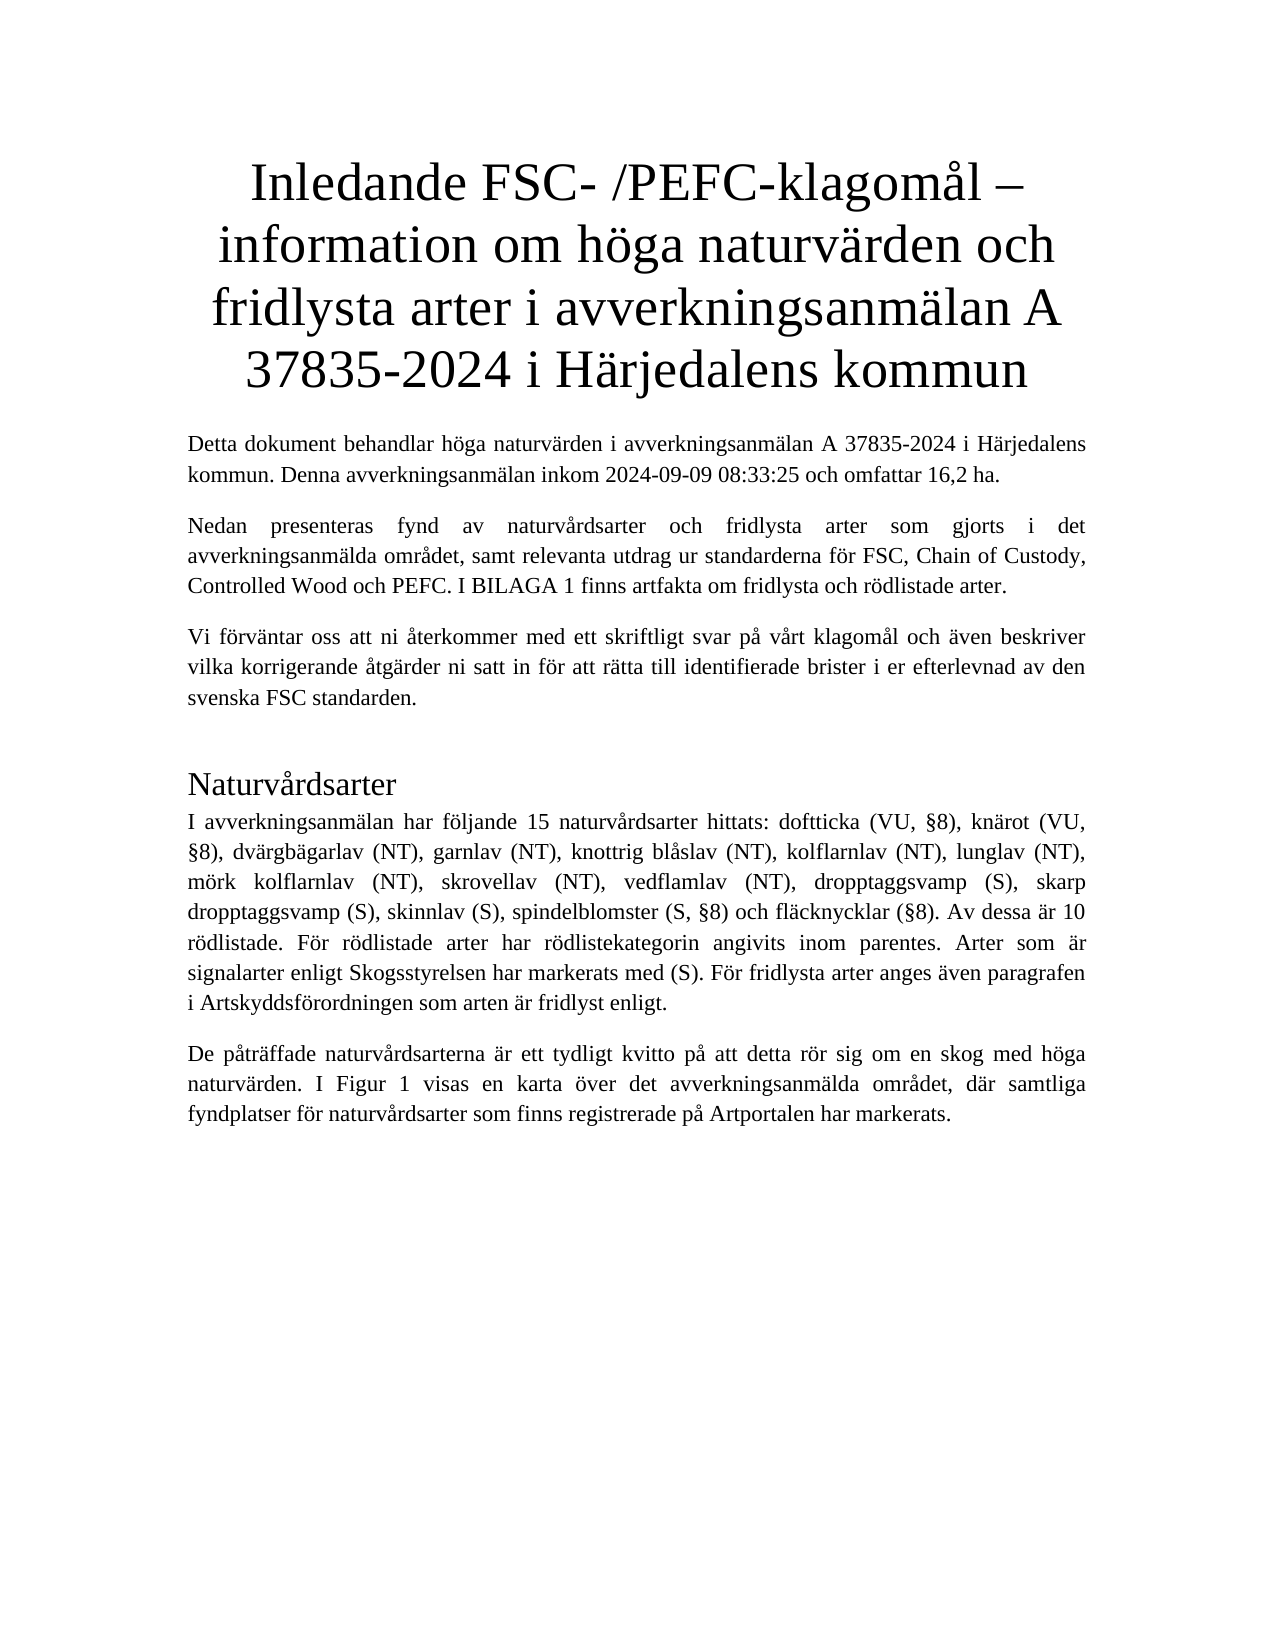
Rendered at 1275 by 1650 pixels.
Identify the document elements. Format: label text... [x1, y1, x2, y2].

subtitle Naturvårdsarter [187, 764, 1087, 802]
title Inledande FSC- /PEFC-klagomål – information om höga naturvärden och fridlysta arter i avverkningsanmälan A 37835-2024 i Härjedalens kommun [187, 150, 1087, 399]
text Nedan presenteras fynd av naturvårdsarter och fridlysta arter som gjorts i det avverkningsanmälda området, samt relevanta utdrag ur standarderna för FSC, Chain of Custody, Controlled Wood och PEFC. I BILAGA 1 finns artfakta om fridlysta och rödlistade arter. [187, 512, 1087, 598]
text Vi förväntar oss att ni återkommer med ett skriftligt svar på vårt klagomål och även beskriver vilka korrigerande åtgärder ni satt in för att rätta till identifierade brister i er efterlevnad av den svenska FSC standarden. [187, 623, 1087, 710]
text De påträffade naturvårdsarterna är ett tydligt kvitto på att detta rör sig om en skog med höga naturvärden. I Figur 1 visas en karta över det avverkningsanmälda området, där samtliga fyndplatser för naturvårdsarter som finns registrerade på Artportalen har markerats. [187, 1040, 1087, 1127]
text I avverkningsanmälan har följande 15 naturvårdsarter hittats: doftticka (VU, §8), knärot (VU, §8), dvärgbägarlav (NT), garnlav (NT), knottrig blåslav (NT), kolflarnlav (NT), lunglav (NT), mörk kolflarnlav (NT), skrovellav (NT), vedflamlav (NT), dropptaggsvamp (S), skarp dropptaggsvamp (S), skinnlav (S), spindelblomster (S, §8) och fläcknycklar (§8). Av dessa är 10 rödlistade. För rödlistade arter har rödlistekategorin angivits inom parentes. Arter som är signalarter enligt Skogsstyrelsen har markerats med (S). För fridlysta arter anges även paragrafen i Artskyddsförordningen som arten är fridlyst enligt. [187, 808, 1087, 1015]
text Detta dokument behandlar höga naturvärden i avverkningsanmälan A 37835-2024 i Härjedalens kommun. Denna avverkningsanmälan inkom 2024-09-09 08:33:25 och omfattar 16,2 ha. [187, 430, 1087, 487]
